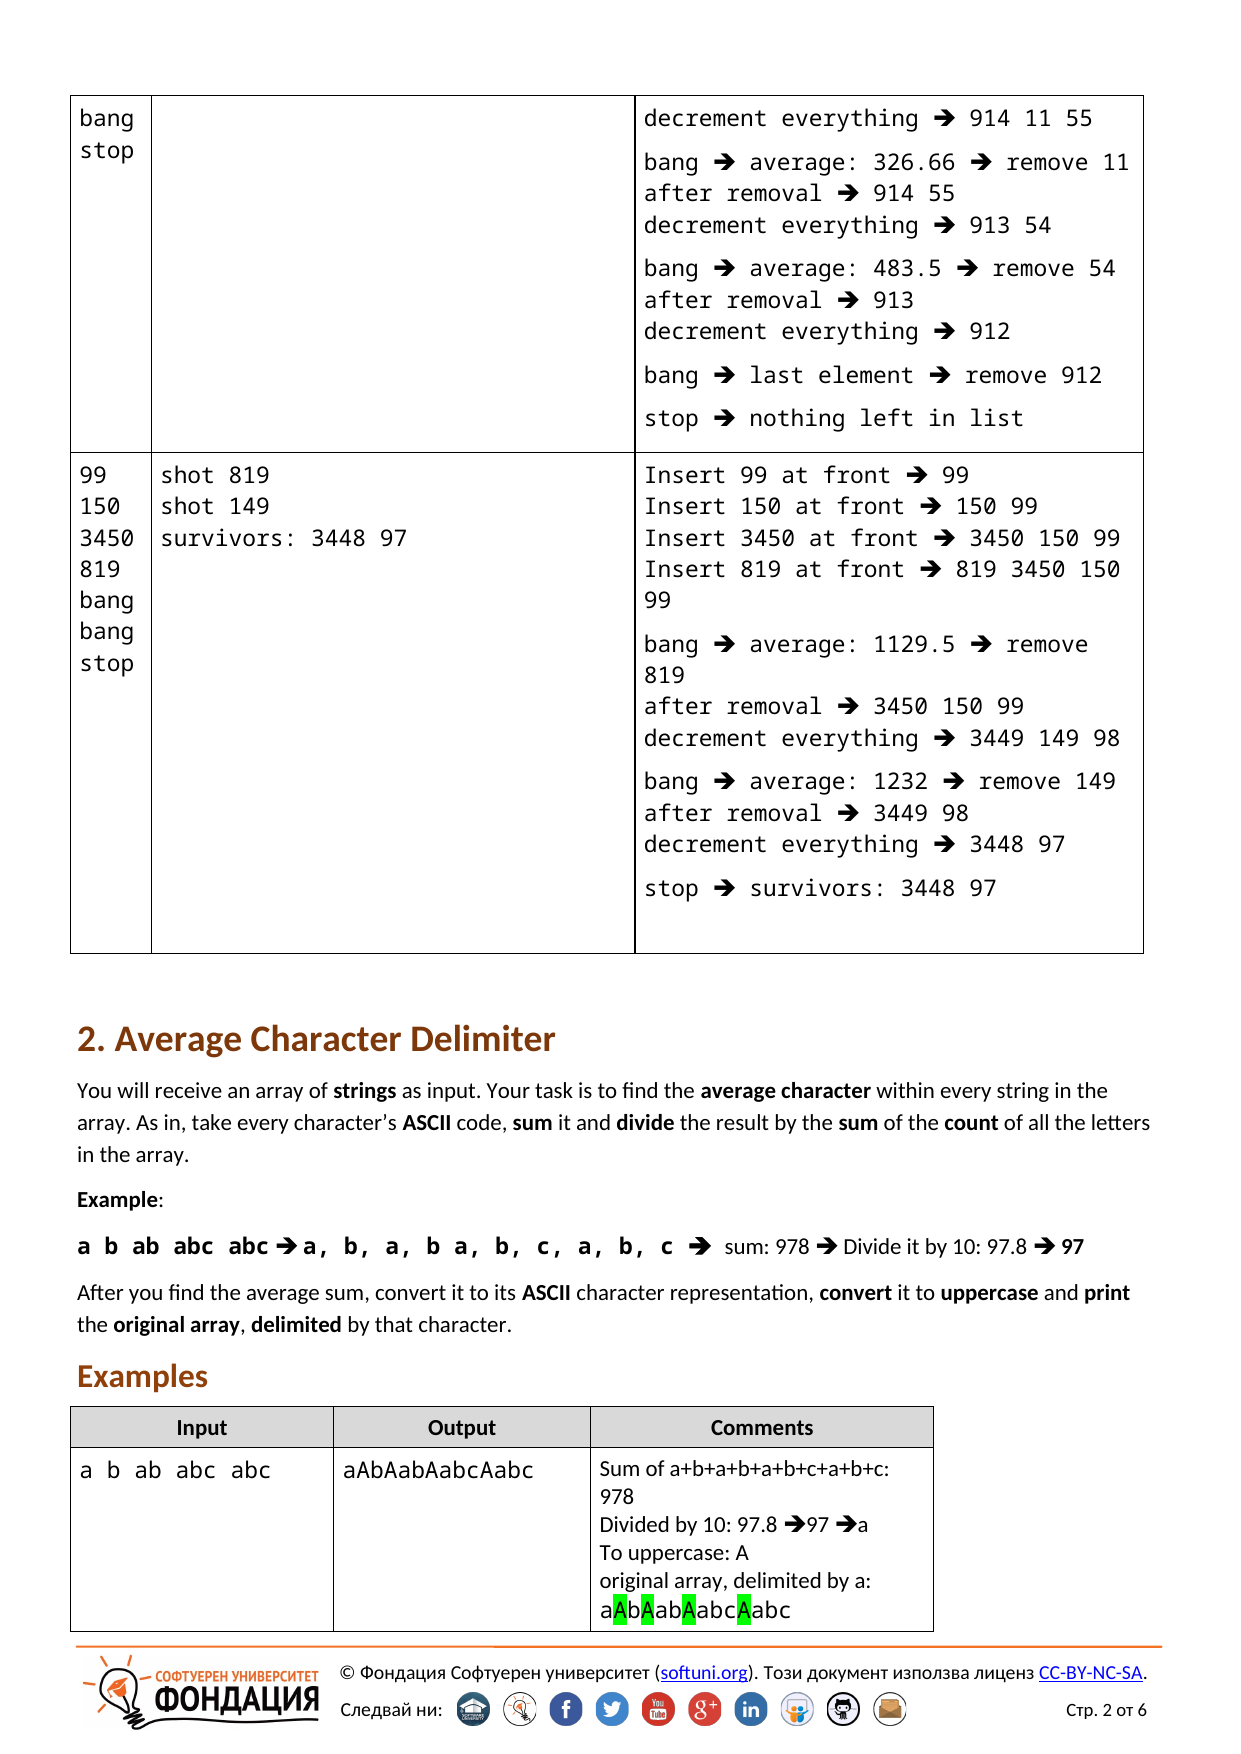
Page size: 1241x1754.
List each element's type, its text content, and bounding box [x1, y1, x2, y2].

picture [642, 1692, 675, 1726]
text Example: [77, 1185, 1163, 1213]
table_header Comments [591, 1407, 933, 1447]
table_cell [152, 96, 634, 452]
picture [827, 1692, 860, 1726]
subtitle Average Character Delimiter [77, 1015, 1163, 1061]
table_header Input [71, 1407, 333, 1447]
picture [82, 1654, 319, 1730]
table_header Output [334, 1407, 590, 1447]
picture [688, 1692, 722, 1726]
text You will receive an array of strings as input. Your task is to find the average character within every string in the array. As in, take every character’s ASCII code, sum it and divide the result by the sum of the count of all the letters in the array. [77, 1076, 1163, 1168]
text a b ab abc abc a, b, a, b a, b, c, a, b, c sum: 978 Divide it by 10: 97.8 97 [77, 1230, 1163, 1261]
picture [873, 1692, 907, 1726]
picture [503, 1692, 537, 1726]
table_cell Sum of a+b+a+b+a+b+c+a+b+c: 978 Divided by 10: 97.8 97 a To uppercase: A original array, delimited by a: aAbAabAabcAabc [591, 1448, 933, 1631]
table_cell 99 150 3450 819 bang bang stop [71, 453, 151, 952]
table_cell shot 819 shot 149 survivors: 3448 97 [152, 453, 634, 952]
table_cell aAbAabAabcAabc [334, 1448, 590, 1631]
subtitle Examples [77, 1355, 1163, 1396]
picture [595, 1692, 629, 1726]
picture [457, 1692, 490, 1726]
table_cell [636, 96, 1143, 452]
picture [780, 1692, 814, 1726]
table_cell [71, 96, 151, 452]
picture [549, 1692, 583, 1726]
text After you find the average sum, convert it to its ASCII character representation, convert it to uppercase and print the original array, delimited by that character. [77, 1278, 1163, 1338]
table_cell Insert 99 at front 99 Insert 150 at front 150 99 Insert 3450 at front 3450 150 99 Insert 819 at front 819 3450 150 99 bang average: 1129.5 remove 819 after removal 3450 150 99 decrement everything 3449 149 98 bang average: 1232 remove 149 after removal 3449 98 decrement everything 3448 97 stop survivors: 3448 97 [636, 453, 1143, 952]
picture [734, 1692, 768, 1726]
table_cell a b ab abc abc [71, 1448, 333, 1631]
